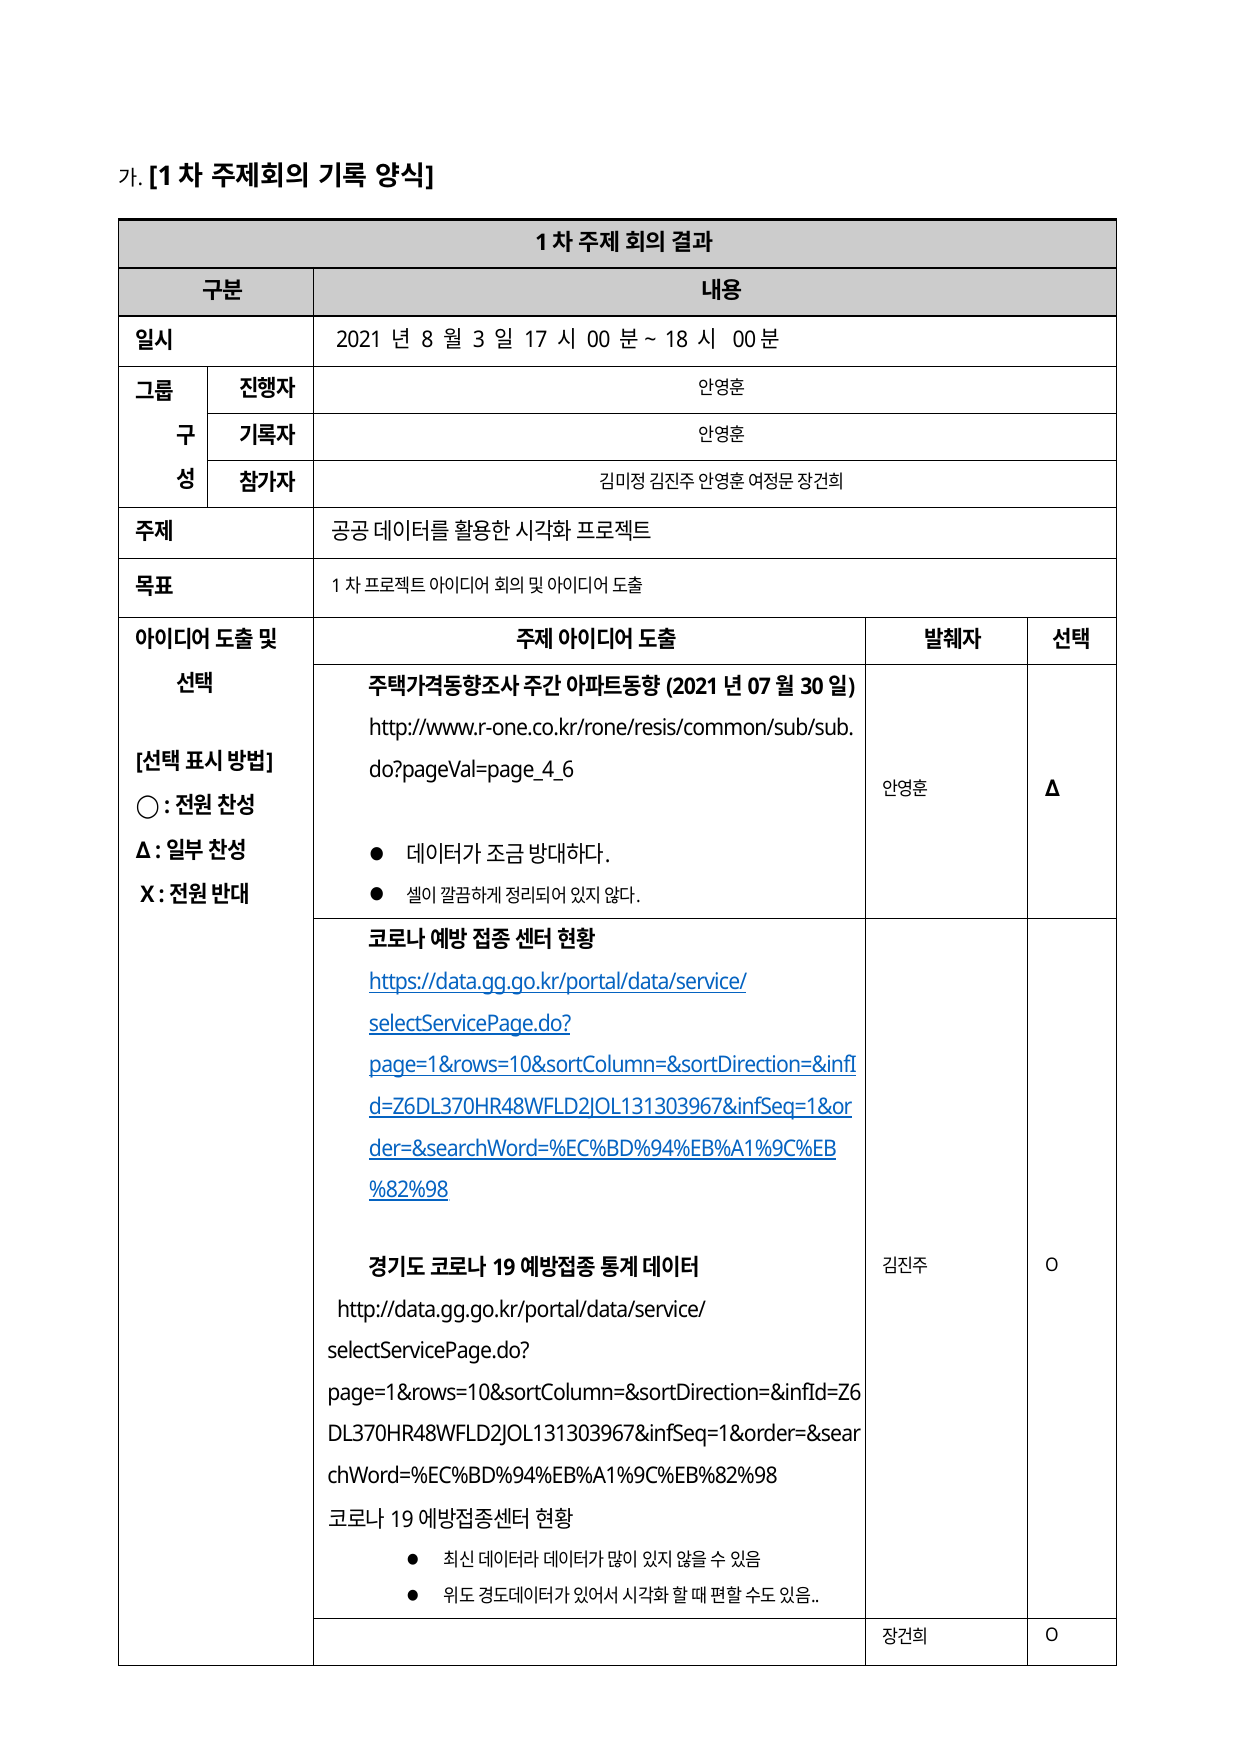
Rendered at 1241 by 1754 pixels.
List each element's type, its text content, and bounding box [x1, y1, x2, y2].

table_header 1차 주제 회의 결과 [119, 221, 1116, 267]
table_cell O [1028, 1619, 1116, 1665]
table_cell 1차 프로젝트 아이디어 회의 및 아이디어 도출 [314, 559, 1116, 617]
table_cell 참가자 [208, 461, 313, 507]
text [1차 주제회의 기록 양식] [118, 153, 1122, 193]
table_cell 주택가격동향조사 주간 아파트동향 (2021년 07월 30일) http://www.r-one.co.kr/rone/resis/common/sub/sub.do?pageVal=page_4_6 데이터가 조금 방대하다. 셀이 깔끔하게 정리되어 있지 않다. [314, 665, 865, 917]
table_cell 안영훈 [866, 665, 1027, 917]
table_cell 기록자 [208, 414, 313, 460]
table_cell 장건희 [866, 1619, 1027, 1665]
table_cell 김진주 [866, 919, 1027, 1618]
table_cell 2021 년 8 월 3 일 17 시 00 분 ~ 18 시 00 분 [314, 317, 1116, 366]
table_cell 안영훈 [314, 367, 1116, 413]
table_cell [314, 1619, 865, 1665]
table_cell 발췌자 [866, 618, 1027, 664]
table_cell O [1028, 919, 1116, 1618]
table_cell 내용 [314, 269, 1116, 315]
table_cell 주제 아이디어 도출 [314, 618, 865, 664]
table_cell 주제 [119, 508, 313, 558]
table_cell 진행자 [208, 367, 313, 413]
table_cell 김미정 김진주 안영훈 여정문 장건희 [314, 461, 1116, 507]
table_cell 구분 [119, 269, 313, 315]
table_cell 공공 데이터를 활용한 시각화 프로젝트 [314, 508, 1116, 558]
table_cell ∆ [1028, 665, 1116, 917]
table_cell 코로나 예방 접종 센터 현황 https://data.gg.go.kr/portal/data/service/selectServicePage.do?page=1&rows=10&sortColumn=&sortDirection=&infId=Z6DL370HR48WFLD2JOL131303967&infSeq=1&order=&searchWord=%EC%BD%94%EB%A1%9C%EB%82%98 경기도 코로나 19 예방접종 통계 데이터 http://data.gg.go.kr/portal/data/service/selectServicePage.do?page=1&rows=10&sortColumn=&sortDirection=&infId=Z6DL370HR48WFLD2JOL131303967&infSeq=1&order=&searchWord=%EC%BD%94%EB%A1%9C%EB%82%98 코로나19 에방접종센터 현황 최신 데이터라 데이터가 많이 있지 않을 수 있음 위도 경도데이터가 있어서 시각화 할 때 편할 수도 있음.. [314, 919, 865, 1618]
table_cell 안영훈 [314, 414, 1116, 460]
table_cell 아이디어 도출 및 선택 [선택 표시 방법] ◯ : 전원 찬성 ∆ : 일부 찬성 X : 전원 반대 [119, 618, 313, 1665]
table_cell 일시 [119, 317, 313, 366]
table_cell 목표 [119, 559, 313, 617]
table_cell 선택 [1028, 618, 1116, 664]
table_cell 그룹 구성 [119, 367, 207, 507]
